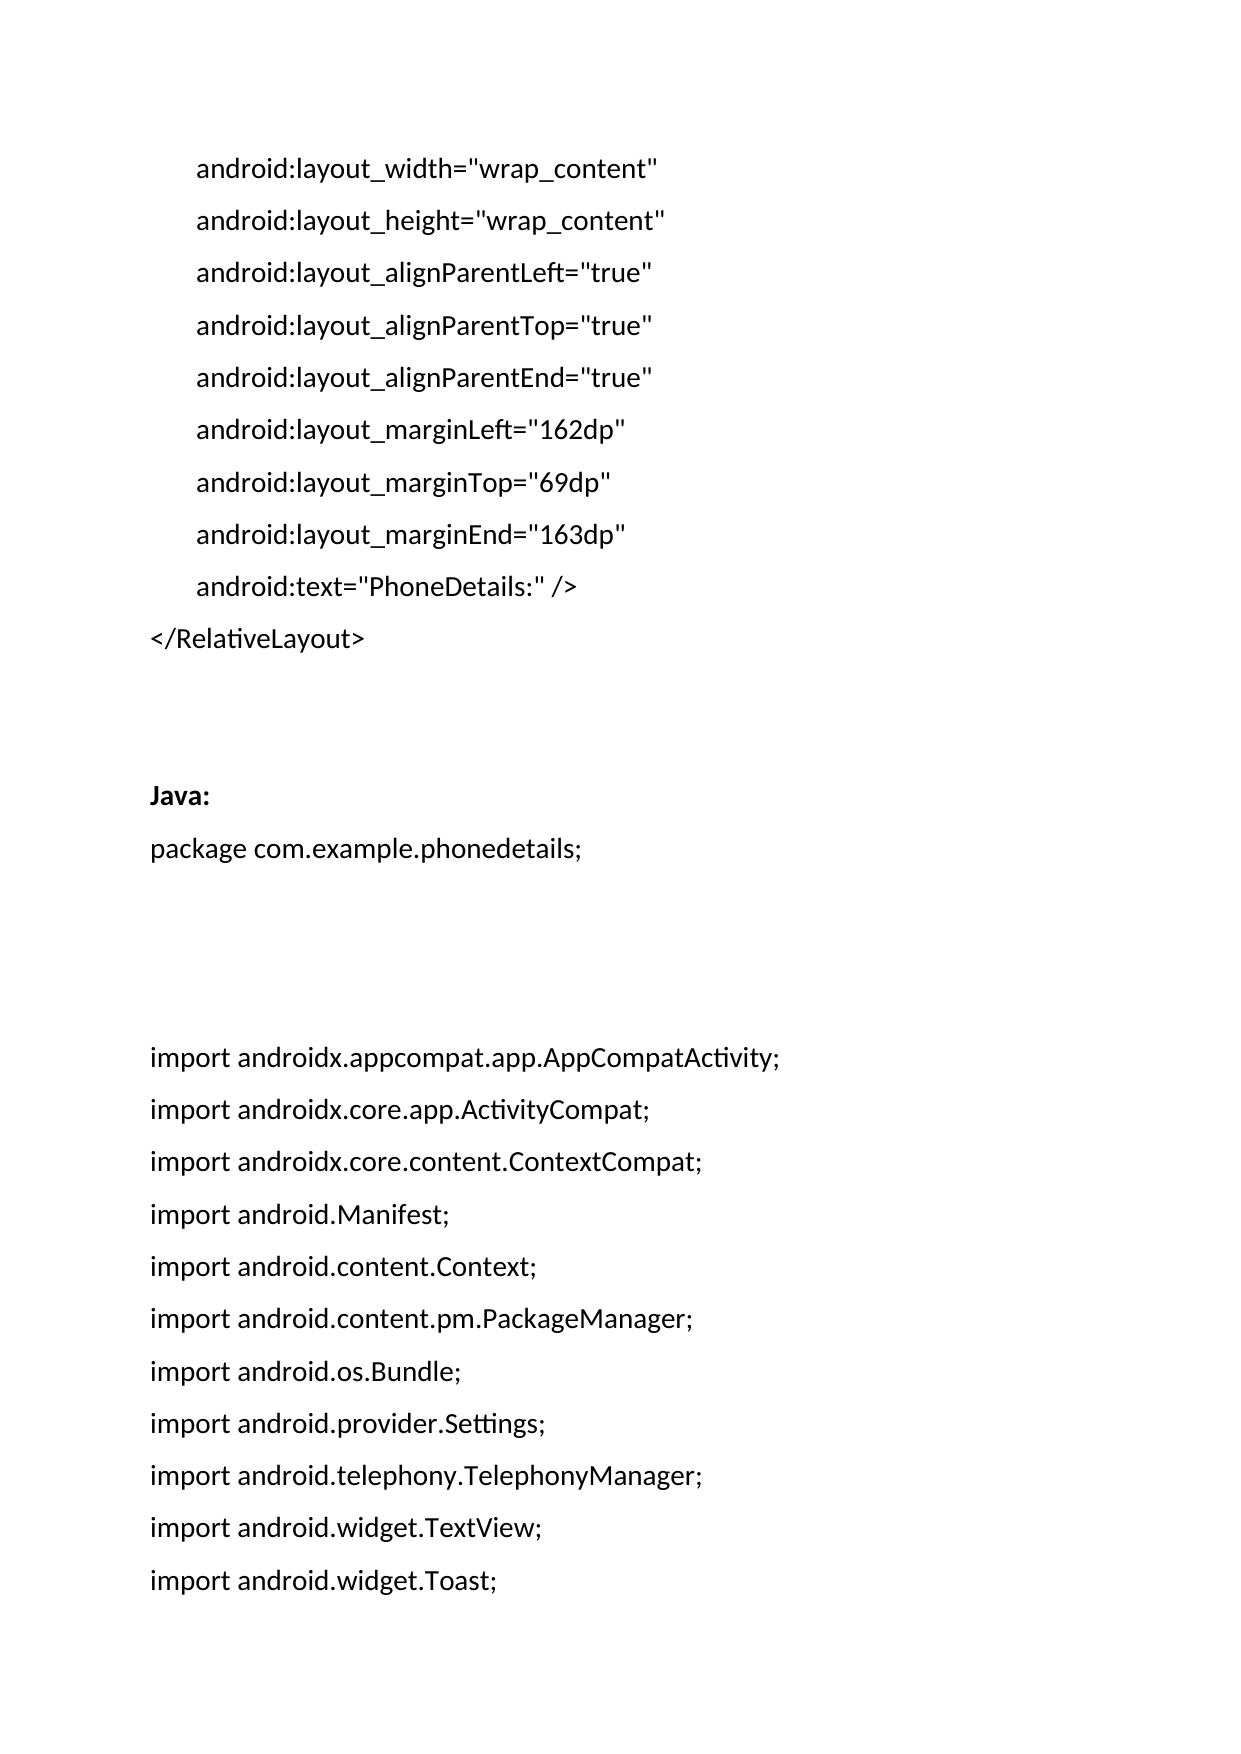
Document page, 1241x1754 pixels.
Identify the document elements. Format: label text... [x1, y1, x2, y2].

text android:layout_marginEnd="163dp" [150, 516, 1090, 552]
text import android.widget.TextView; [150, 1509, 1090, 1545]
text package com.example.phonedetails; [150, 830, 1090, 865]
text android:layout_marginLeft="162dp" [150, 411, 1090, 447]
text </RelativeLayout> [150, 621, 1090, 656]
text import android.telephony.TelephonyManager; [150, 1457, 1090, 1493]
text import android.content.Context; [150, 1248, 1090, 1284]
text Java: [150, 777, 1090, 813]
text import android.widget.Toast; [150, 1562, 1090, 1597]
text import androidx.core.app.ActivityCompat; [150, 1091, 1090, 1127]
text android:layout_alignParentLeft="true" [150, 254, 1090, 290]
text android:layout_width="wrap_content" [150, 150, 1090, 186]
text android:layout_height="wrap_content" [150, 202, 1090, 238]
text android:layout_marginTop="69dp" [150, 464, 1090, 499]
text android:text="PhoneDetails:" /> [150, 568, 1090, 604]
text android:layout_alignParentTop="true" [150, 307, 1090, 342]
text import androidx.appcompat.app.AppCompatActivity; [150, 1039, 1090, 1074]
text import android.os.Bundle; [150, 1353, 1090, 1388]
text import android.content.pm.PackageManager; [150, 1300, 1090, 1336]
text import androidx.core.content.ContextCompat; [150, 1143, 1090, 1179]
text import android.provider.Settings; [150, 1405, 1090, 1441]
text android:layout_alignParentEnd="true" [150, 359, 1090, 395]
text import android.Manifest; [150, 1196, 1090, 1231]
